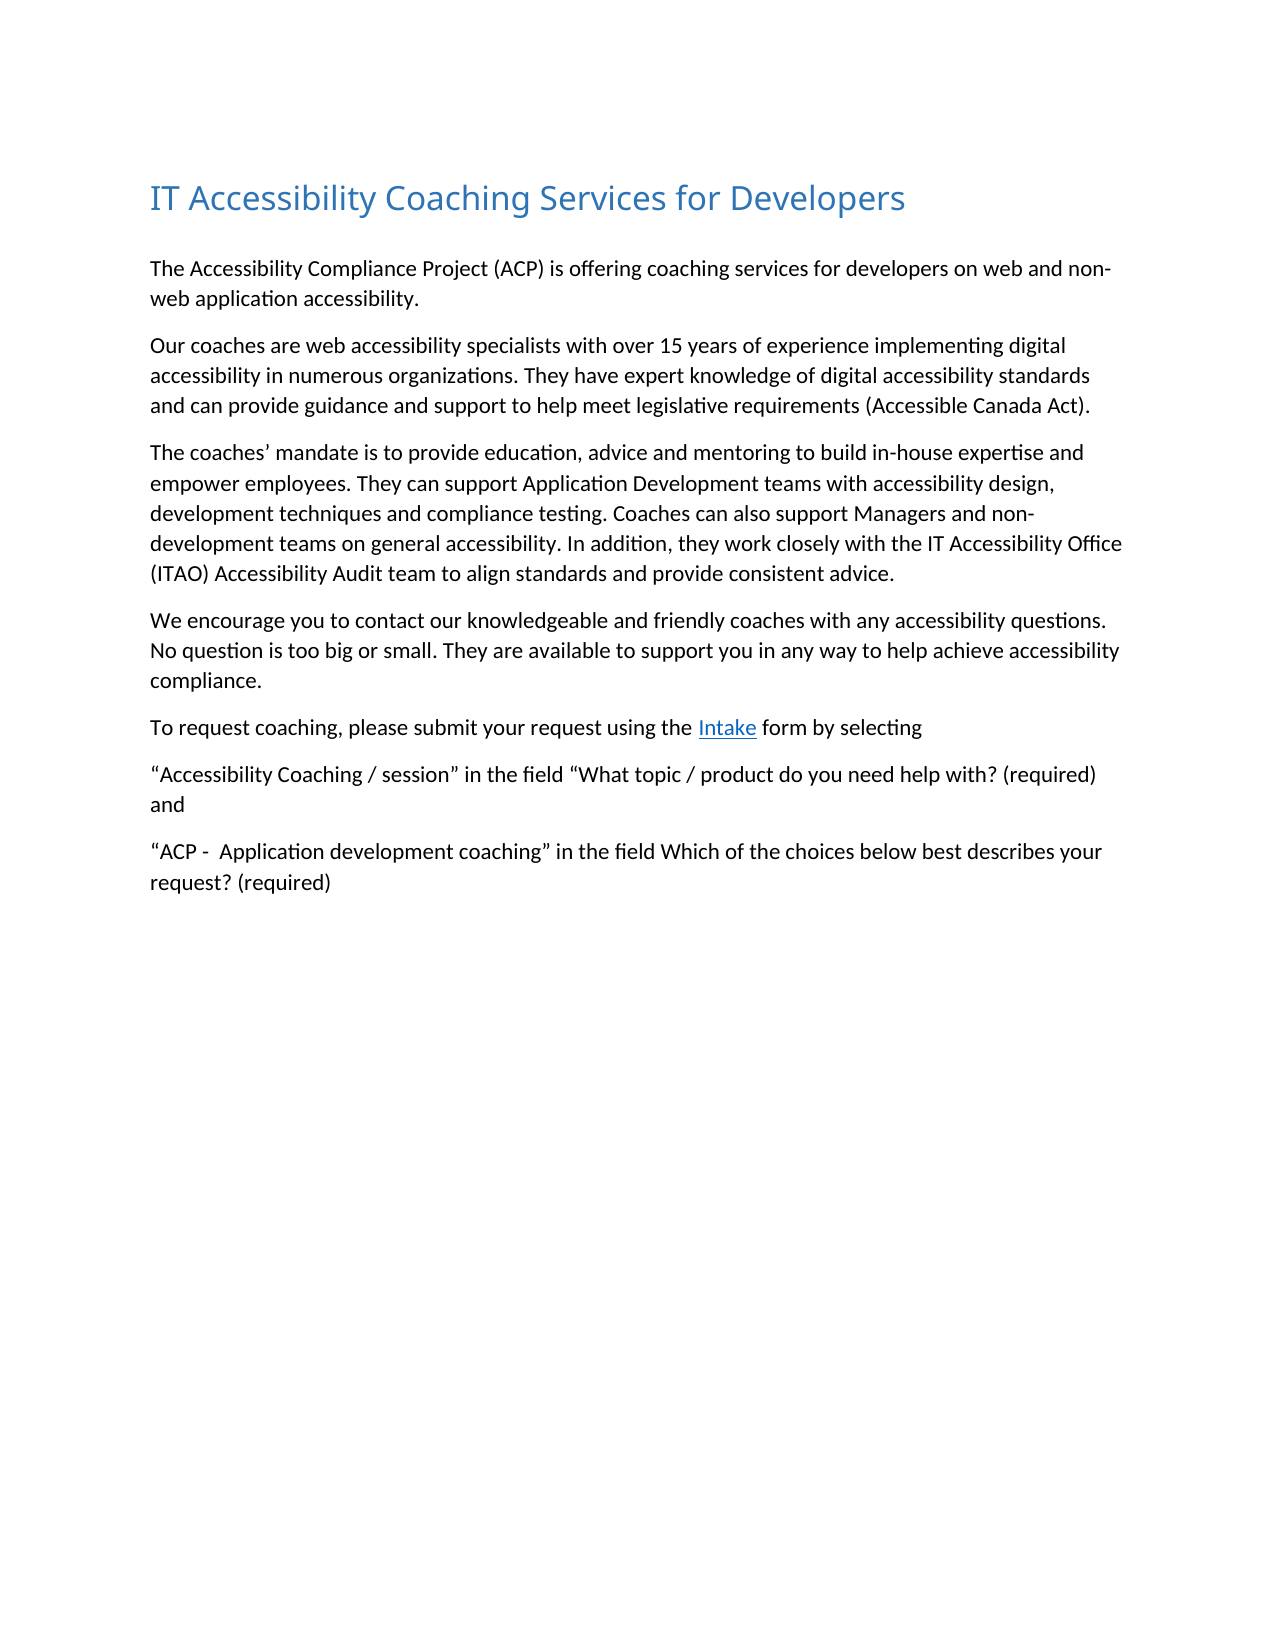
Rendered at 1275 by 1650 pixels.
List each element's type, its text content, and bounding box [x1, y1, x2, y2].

text Our coaches are web accessibility specialists with over 15 years of experience implementing digital accessibility in numerous organizations. They have expert knowledge of digital accessibility standards and can provide guidance and support to help meet legislative requirements (Accessible Canada Act). [150, 331, 1125, 420]
text The coaches’ mandate is to provide education, advice and mentoring to build in-house expertise and empower employees. They can support Application Development teams with accessibility design, development techniques and compliance testing. Coaches can also support Managers and non-development teams on general accessibility. In addition, they work closely with the IT Accessibility Office (ITAO) Accessibility Audit team to align standards and provide consistent advice. [150, 438, 1125, 587]
text We encourage you to contact our knowledgeable and friendly coaches with any accessibility questions. No question is too big or small. They are available to support you in any way to help achieve accessibility compliance. [150, 606, 1125, 695]
text “Accessibility Coaching / session” in the field “What topic / product do you need help with? (required) and [150, 760, 1125, 819]
text “ACP - Application development coaching” in the field Which of the choices below best describes your request? (required) [150, 837, 1125, 896]
subtitle IT Accessibility Coaching Services for Developers [150, 175, 1125, 220]
text The Accessibility Compliance Project (ACP) is offering coaching services for developers on web and non-web application accessibility. [150, 224, 1125, 312]
text To request coaching, please submit your request using the Intake form by selecting [150, 713, 1125, 742]
